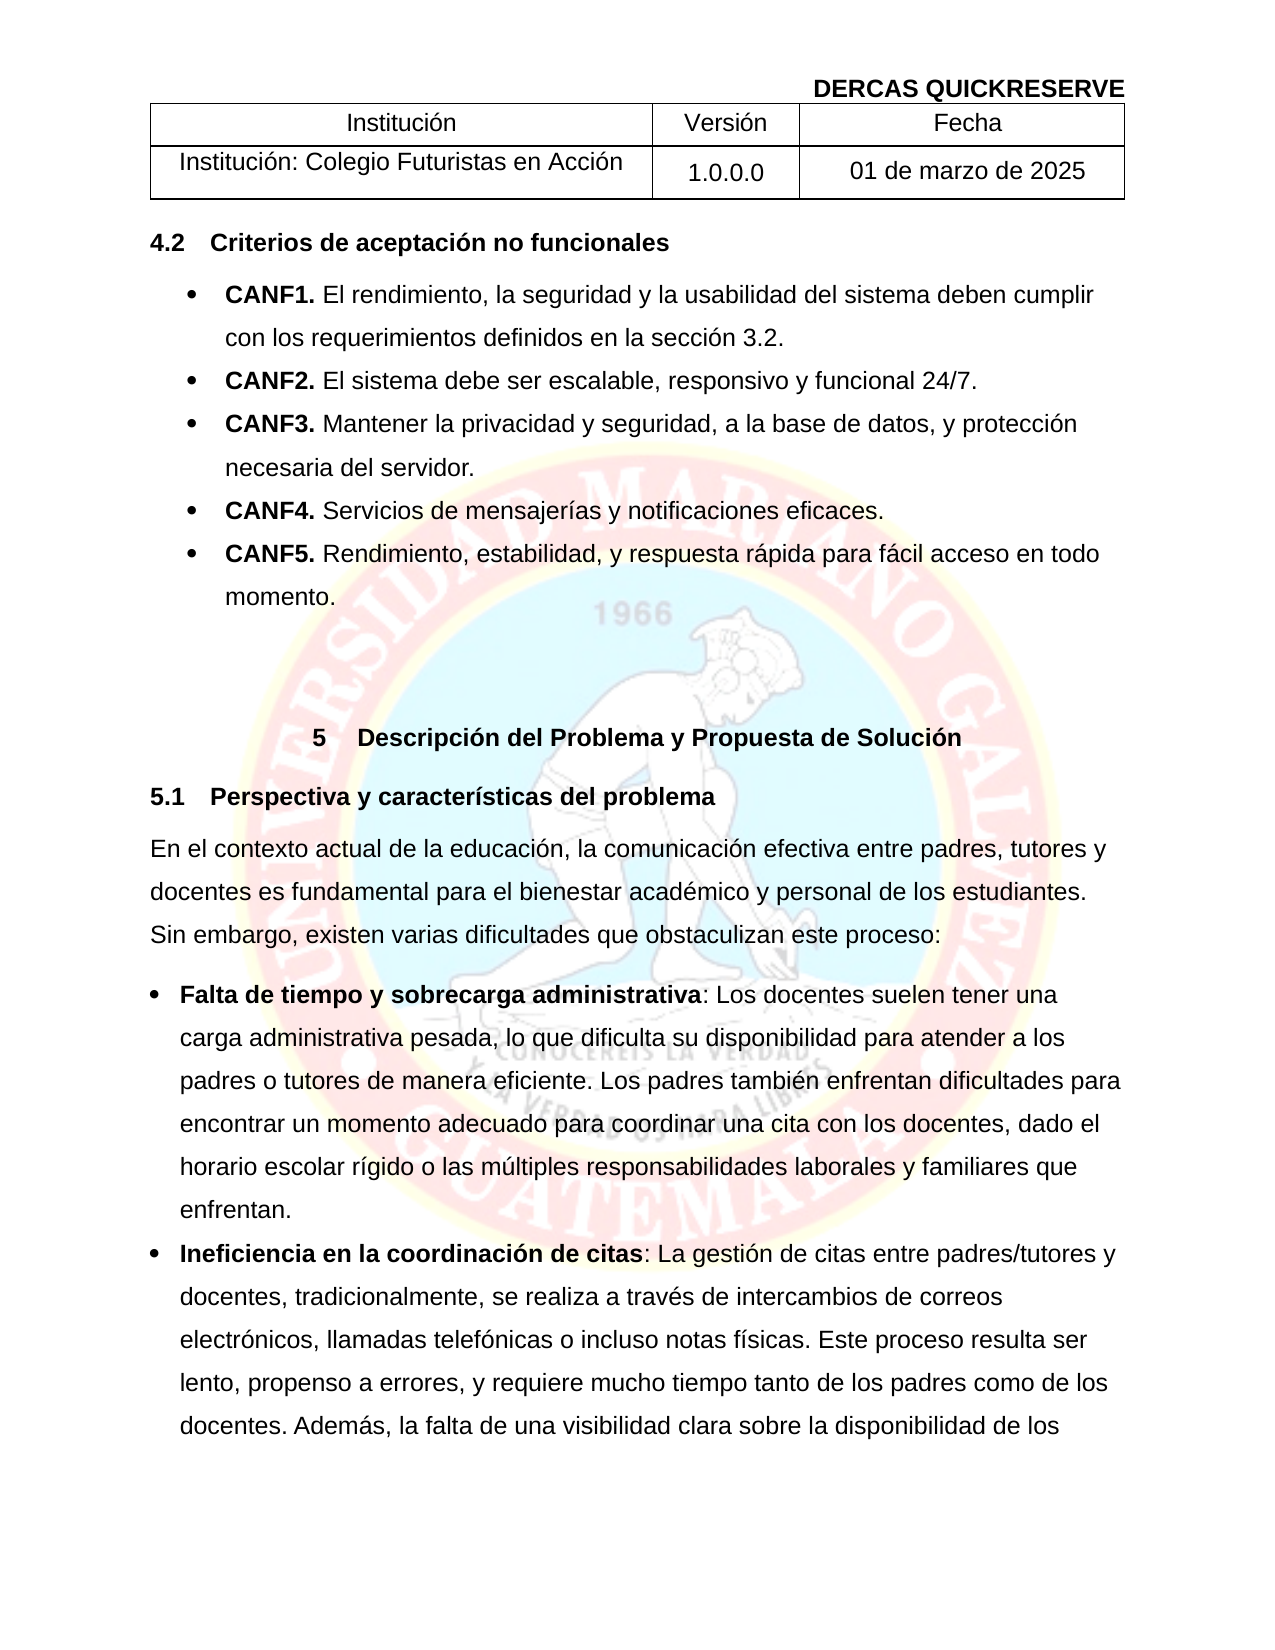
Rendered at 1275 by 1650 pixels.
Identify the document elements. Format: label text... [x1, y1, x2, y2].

list CANF3. Mantener la privacidad y seguridad, a la base de datos, y protección necesaria del servidor. [187, 409, 1125, 481]
list CANF5. Rendimiento, estabilidad, y respuesta rápida para fácil acceso en todo momento. [187, 539, 1125, 611]
subtitle Criterios de aceptación no funcionales [150, 228, 1125, 257]
list CANF2. El sistema debe ser escalable, responsivo y funcional 24/7. [187, 366, 1125, 395]
list CANF4. Servicios de mensajerías y notificaciones eficaces. [187, 496, 1125, 524]
list CANF1. El rendimiento, la seguridad y la usabilidad del sistema deben cumplir con los requerimientos definidos en la sección 3.2. [187, 280, 1125, 352]
text En el contexto actual de la educación, la comunicación efectiva entre padres, tutores y docentes es fundamental para el bienestar académico y personal de los estudiantes. Sin embargo, existen varias dificultades que obstaculizan este proceso: [150, 834, 1125, 949]
subtitle Perspectiva y características del problema [150, 782, 1125, 811]
list Falta de tiempo y sobrecarga administrativa: Los docentes suelen tener una carga administrativa pesada, lo que dificulta su disponibilidad para atender a los padres o tutores de manera eficiente. Los padres también enfrentan dificultades para encontrar un momento adecuado para coordinar una cita con los docentes, dado el horario escolar rígido o las múltiples responsabilidades laborales y familiares que enfrentan. [150, 980, 1125, 1224]
subtitle Descripción del Problema y Propuesta de Solución [150, 722, 1125, 751]
